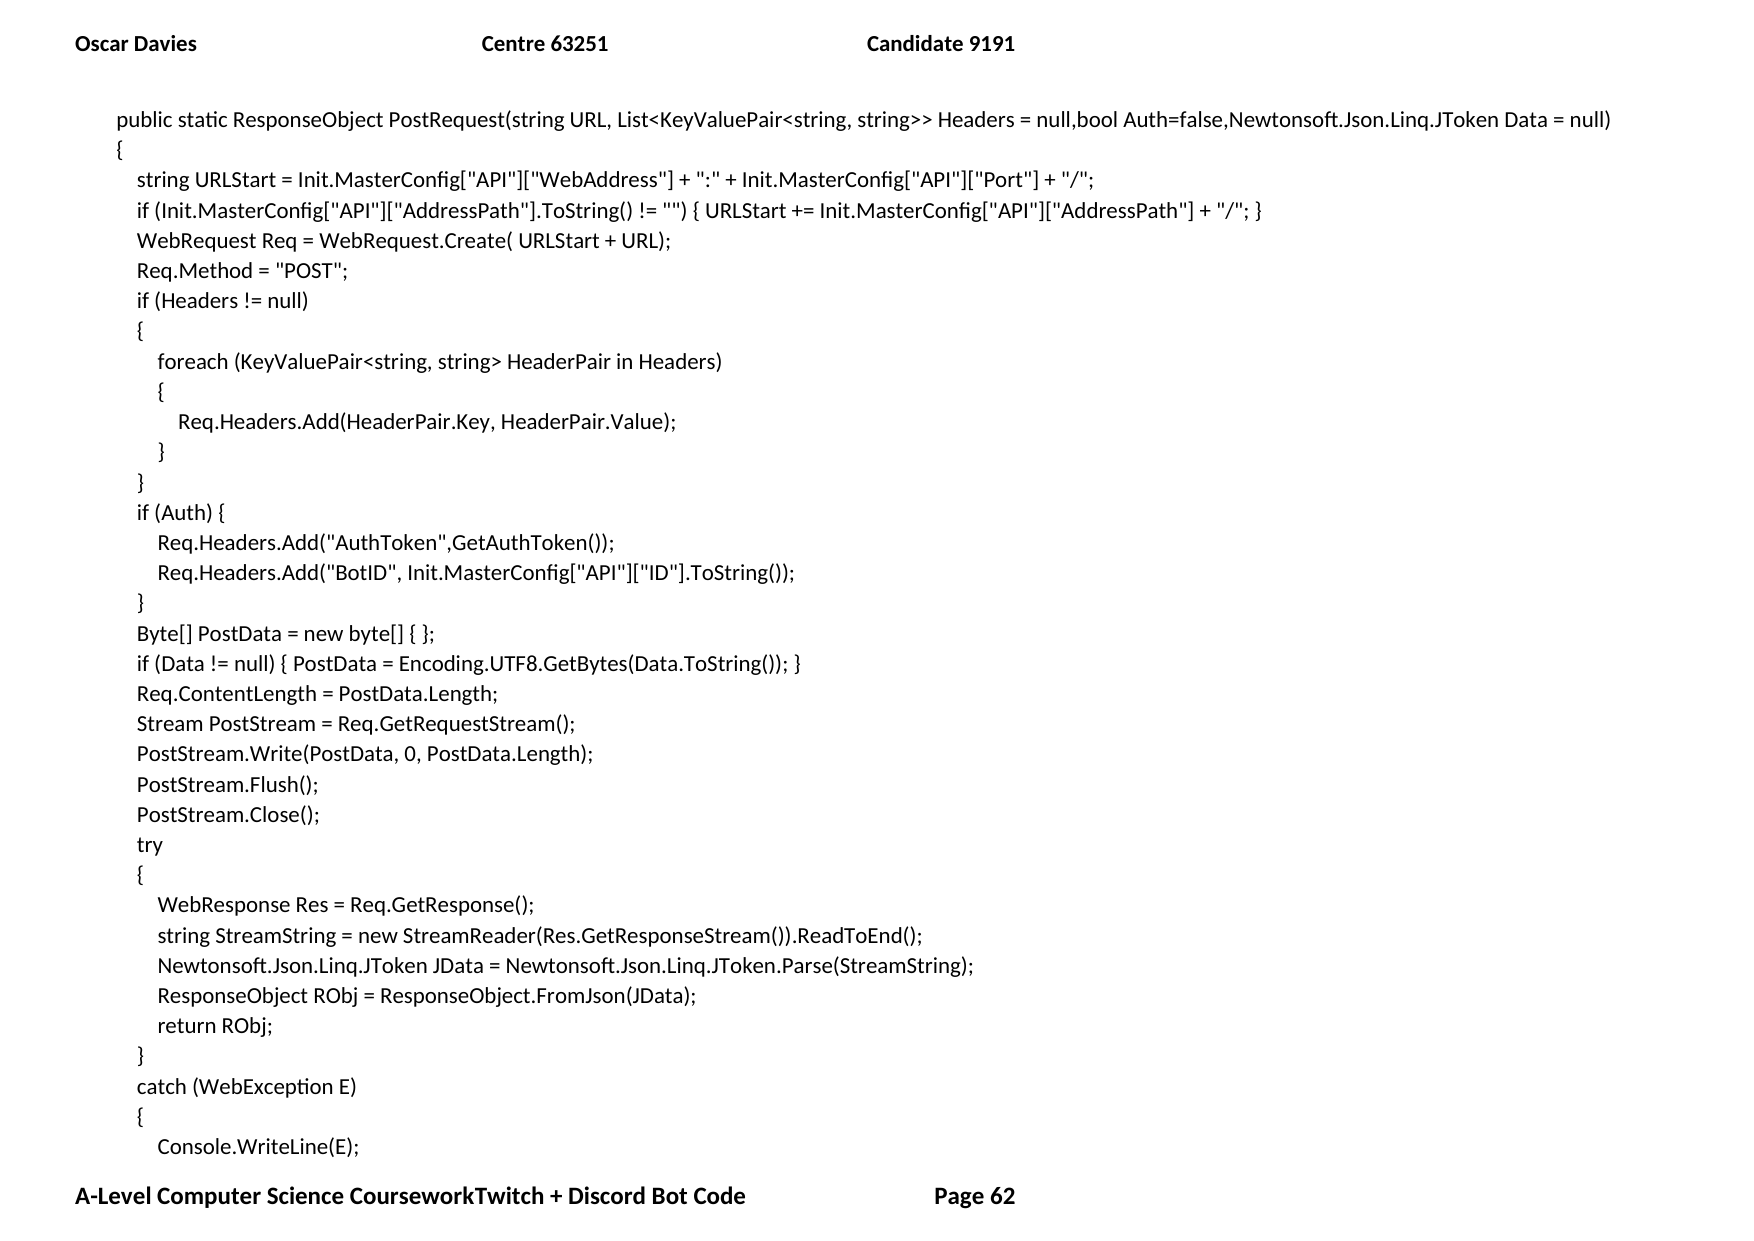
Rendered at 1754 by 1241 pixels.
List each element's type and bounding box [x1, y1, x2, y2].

text [75, 75, 1679, 1160]
